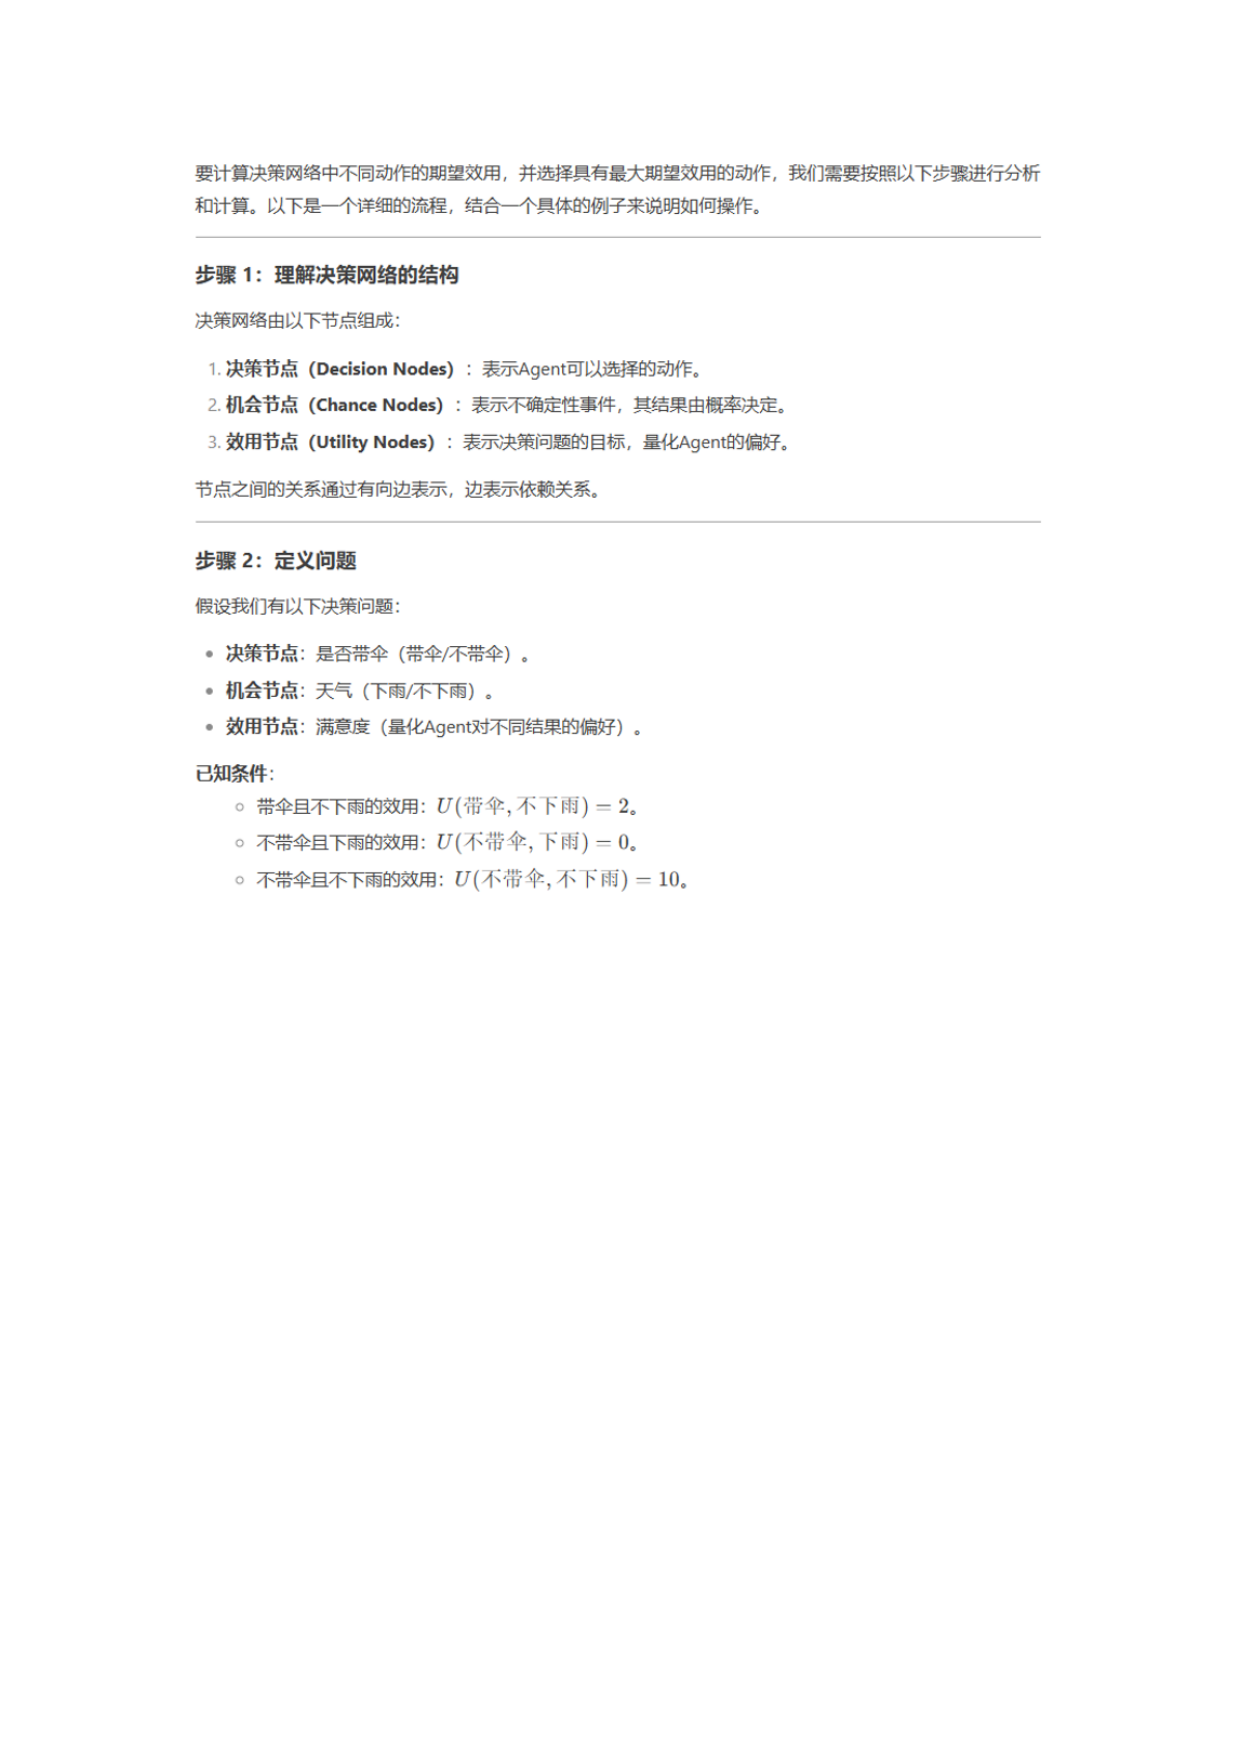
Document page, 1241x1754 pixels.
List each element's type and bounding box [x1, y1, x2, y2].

picture [187, 162, 1053, 893]
